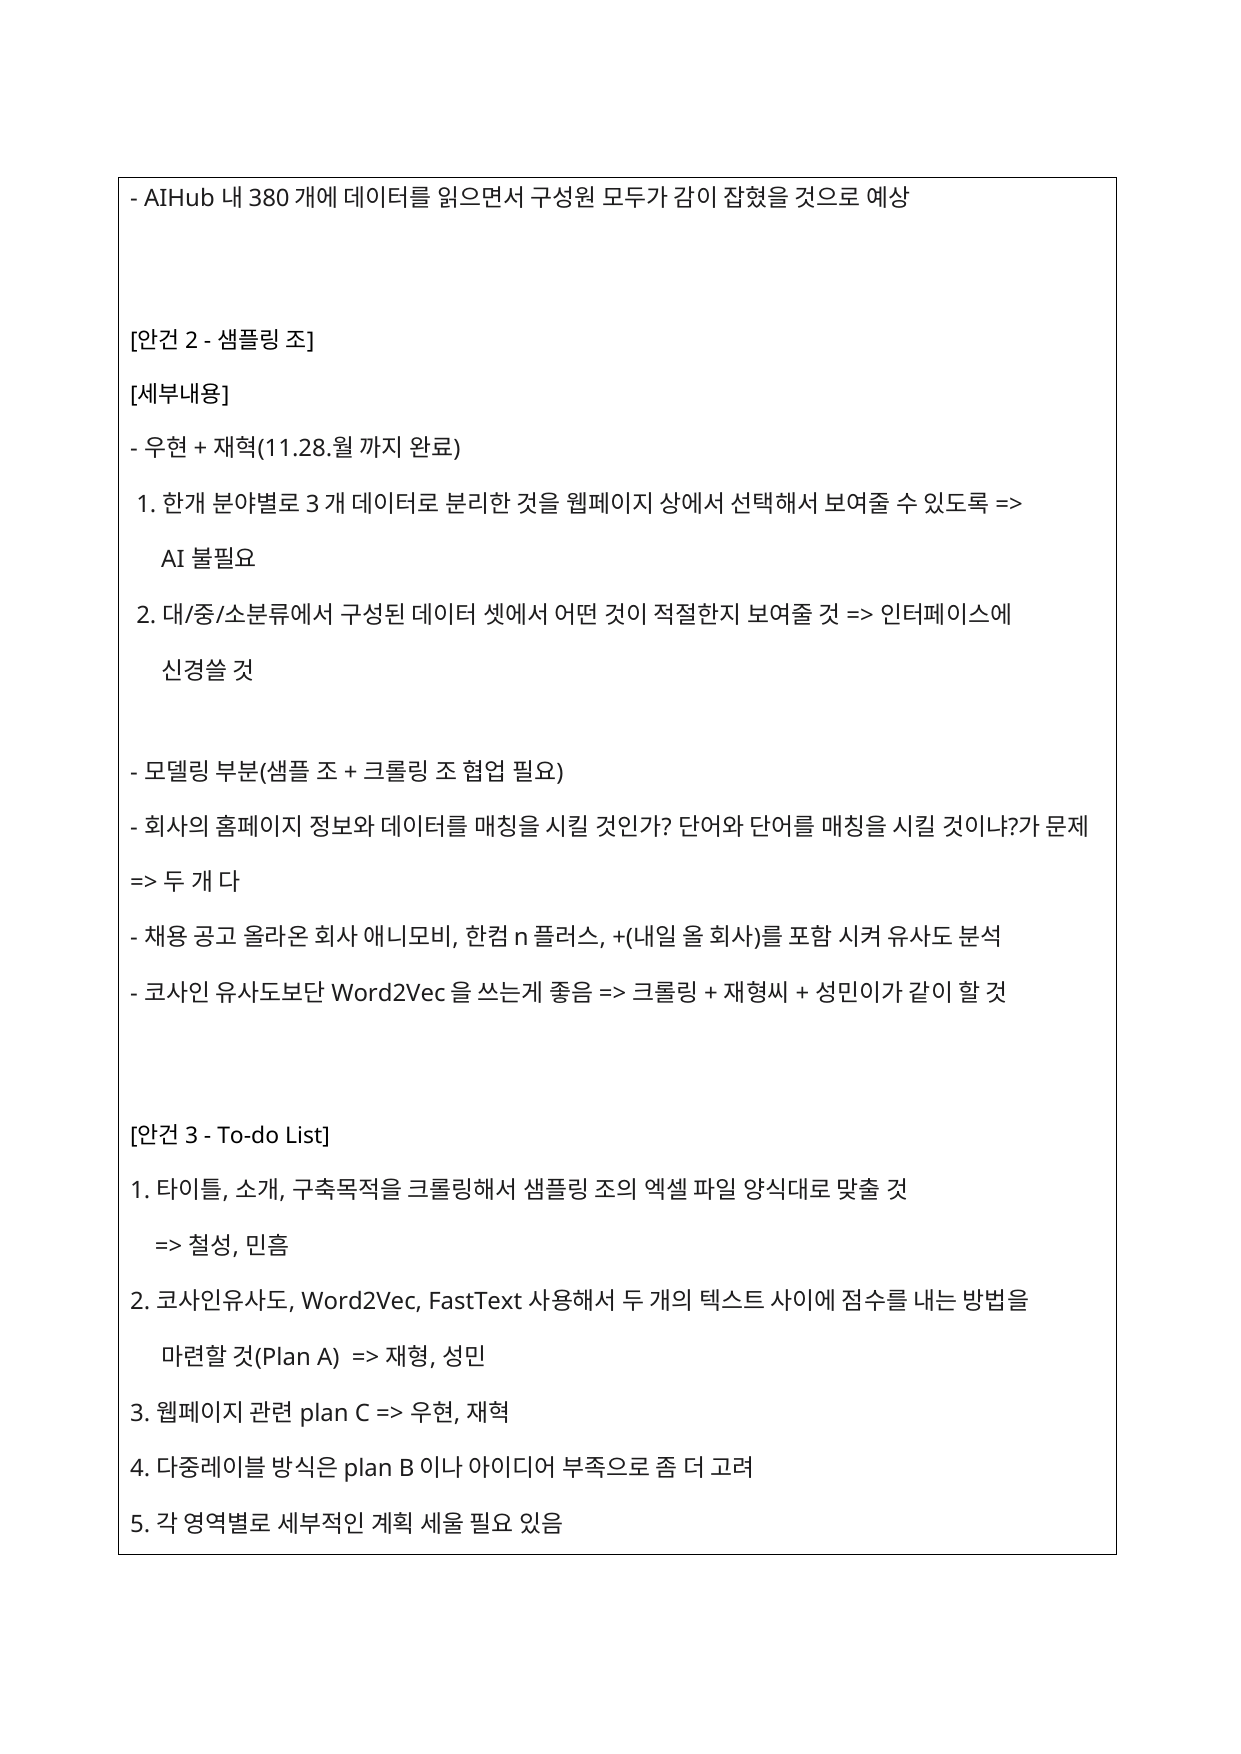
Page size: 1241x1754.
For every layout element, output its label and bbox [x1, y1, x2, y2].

table_cell [119, 178, 1116, 1553]
